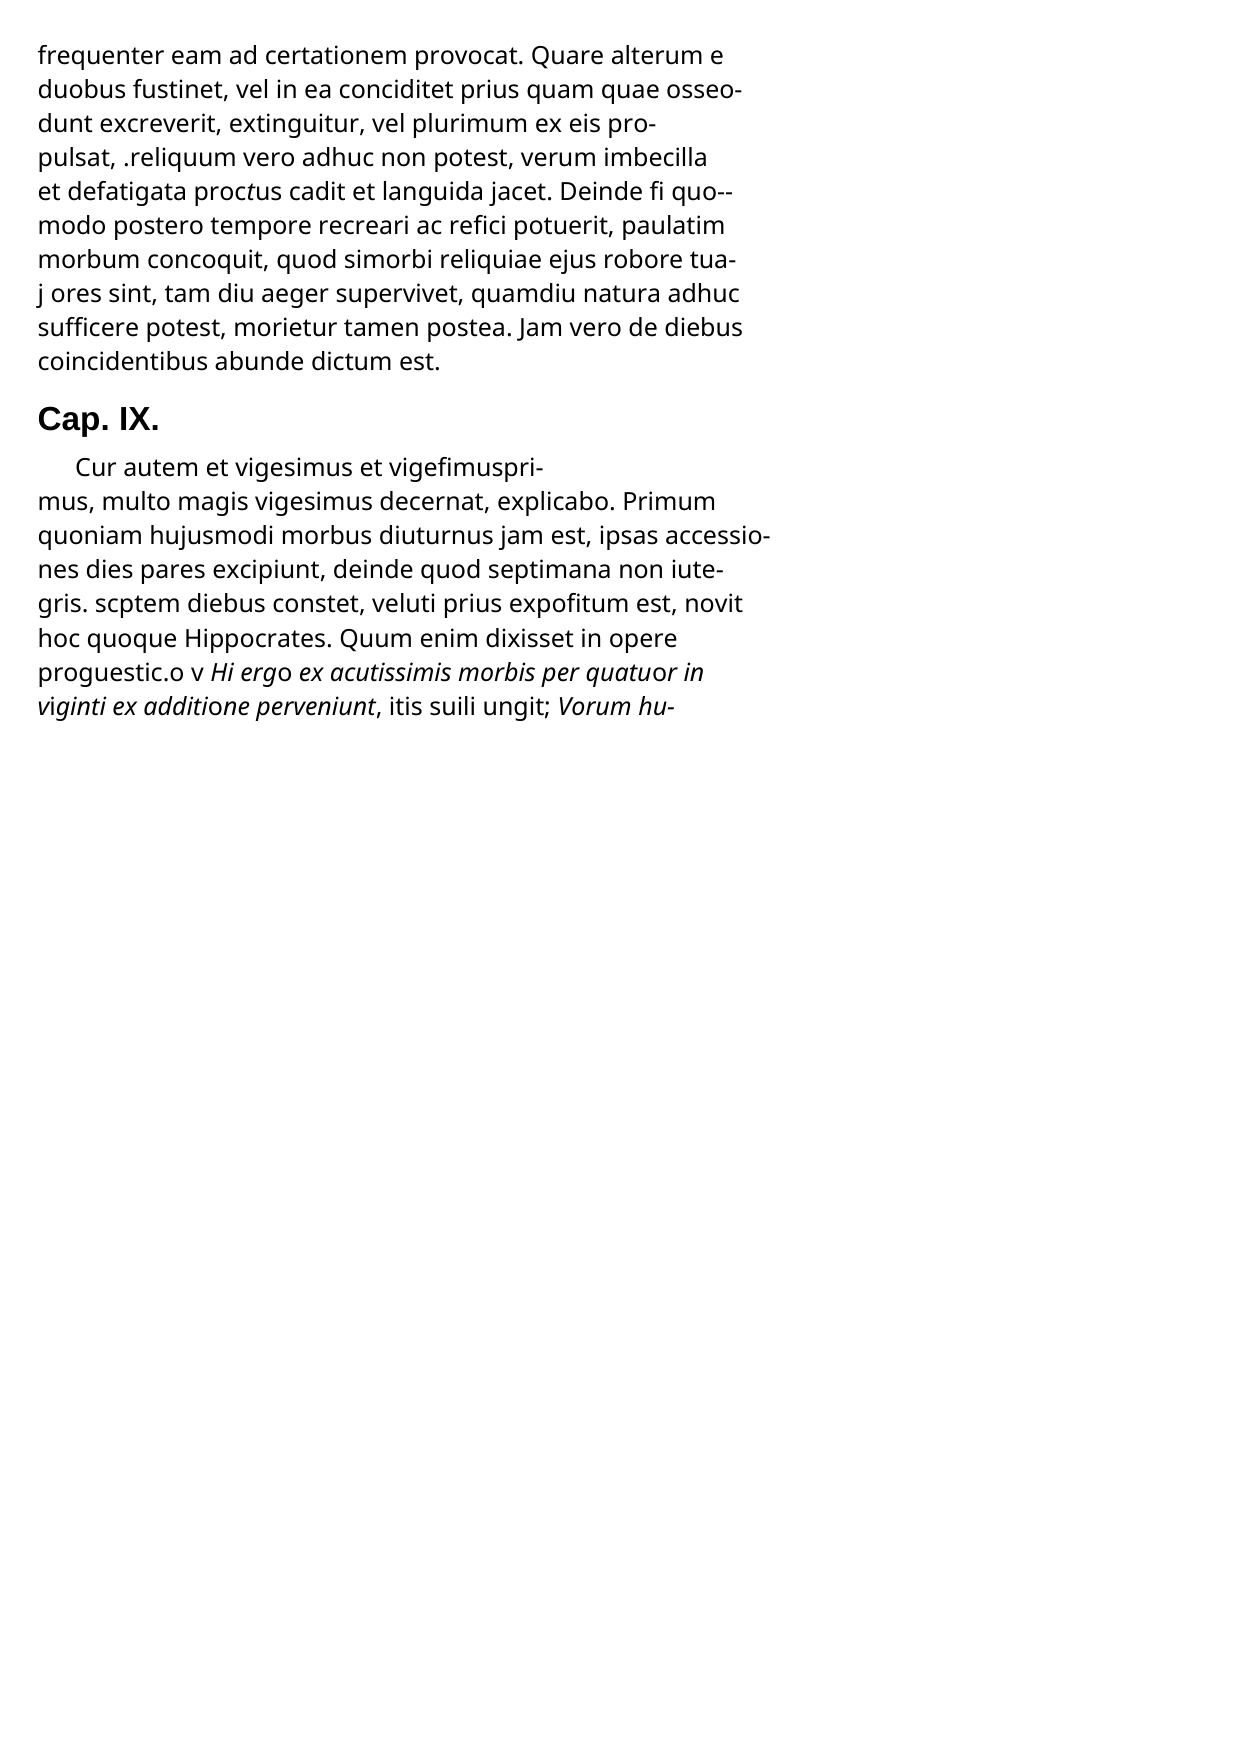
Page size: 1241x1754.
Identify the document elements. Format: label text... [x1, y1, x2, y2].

text frequenter eam ad certationem provocat. Quare alterum e duobus fustinet, vel in ea conciditet prius quam quae osseo- dunt excreverit, extinguitur, vel plurimum ex eis pro- pulsat, .reliquum vero adhuc non potest, verum imbecilla et defatigata proctus cadit et languida jacet. Deinde fi quo-- modo postero tempore recreari ac refici potuerit, paulatim morbum concoquit, quod simorbi reliquiae ejus robore tua- j ores sint, tam diu aeger supervivet, quamdiu natura adhuc sufficere potest, morietur tamen postea. Jam vero de diebus coincidentibus abunde dictum est. [37, 37, 1203, 378]
subtitle Cap. IX. [37, 399, 1203, 437]
text Cur autem et vigesimus et vigefimuspri- mus, multo magis vigesimus decernat, explicabo. Primum quoniam hujusmodi morbus diuturnus jam est, ipsas accessio- nes dies pares excipiunt, deinde quod septimana non iute- gris. scptem diebus constet, veluti prius expofitum est, novit hoc quoque Hippocrates. Quum enim dixisset in opere proguestic.o v Hi ergo ex acutissimis morbis per quatuor in viginti ex additione perveniunt, itis suili ungit; Vorum hu- [37, 450, 1203, 722]
